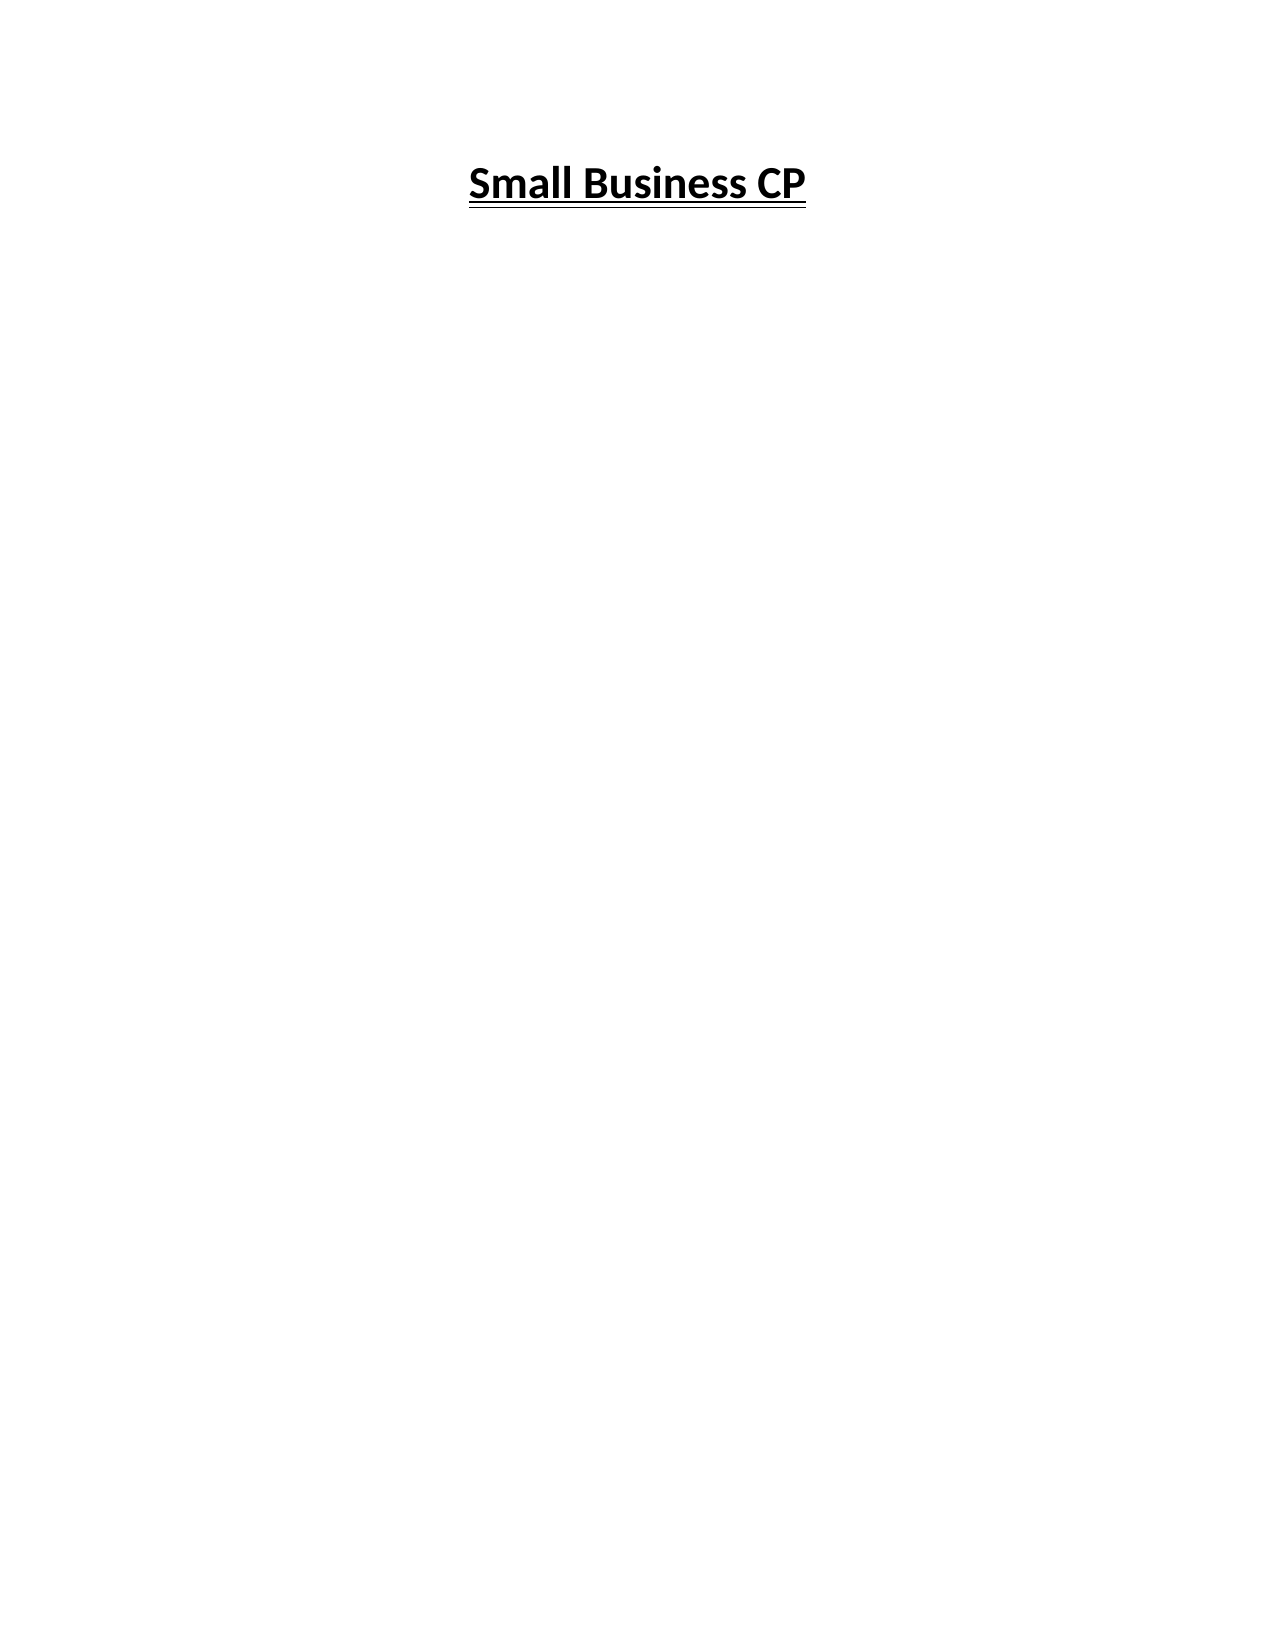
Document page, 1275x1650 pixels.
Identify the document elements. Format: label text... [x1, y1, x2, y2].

subtitle Small Business CP [150, 154, 1125, 210]
